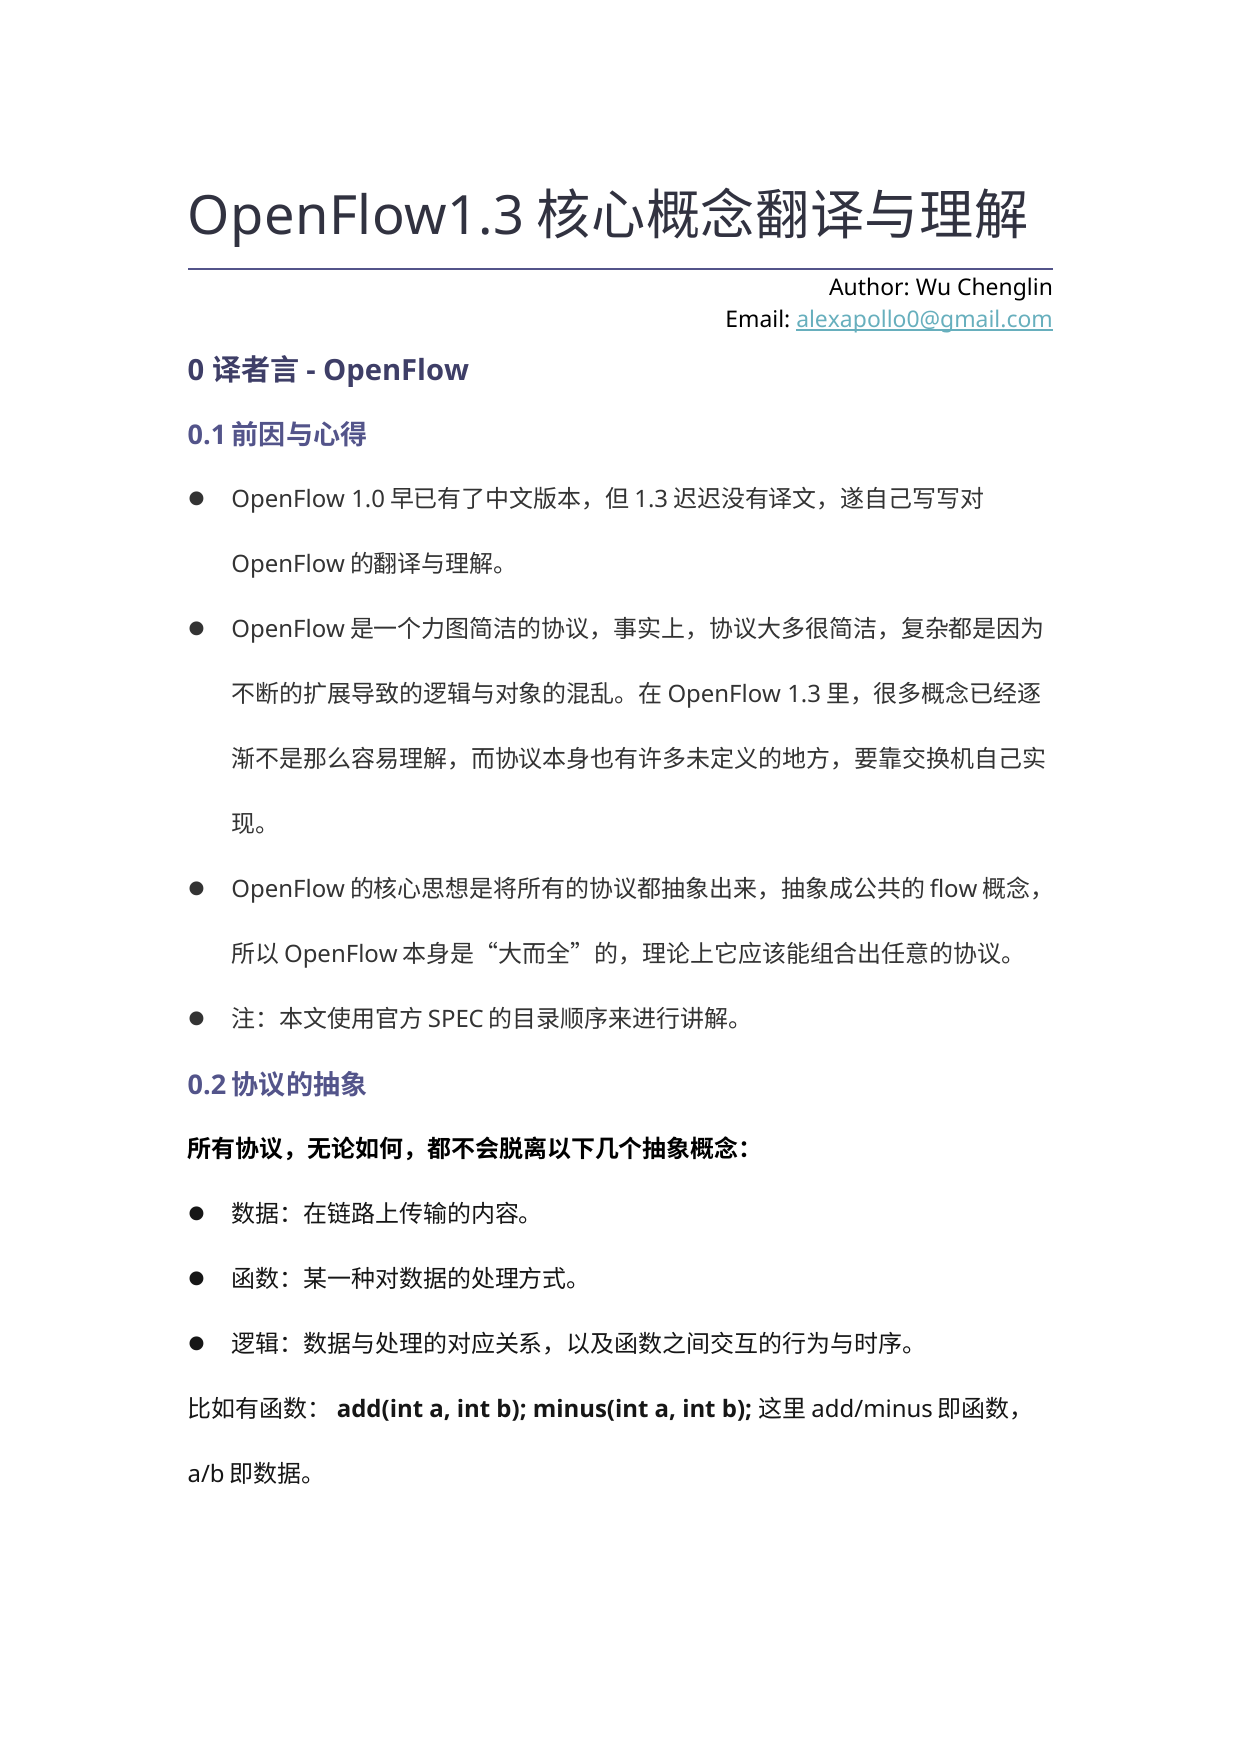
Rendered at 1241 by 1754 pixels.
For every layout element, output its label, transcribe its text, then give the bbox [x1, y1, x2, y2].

text 比如有函数： add(int a, int b); minus(int a, int b); 这里add/minus即函数，a/b即数据。 [187, 1375, 1053, 1505]
title OpenFlow1.3核心概念翻译与理解 [187, 162, 1053, 270]
subtitle 0.2协议的抽象 [187, 1050, 1053, 1115]
list OpenFlow是一个力图简洁的协议，事实上，协议大多很简洁，复杂都是因为不断的扩展导致的逻辑与对象的混乱。在OpenFlow 1.3里，很多概念已经逐渐不是那么容易理解，而协议本身也有许多未定义的地方，要靠交换机自己实现。 [187, 595, 1053, 855]
list 数据：在链路上传输的内容。 [187, 1180, 1053, 1245]
text Author: Wu Chenglin [187, 270, 1053, 302]
subtitle 0.1前因与心得 [187, 400, 1053, 465]
list 函数：某一种对数据的处理方式。 [187, 1245, 1053, 1310]
list 逻辑：数据与处理的对应关系，以及函数之间交互的行为与时序。 [187, 1310, 1053, 1375]
text Email: alexapollo0@gmail.com [187, 302, 1053, 335]
list OpenFlow的核心思想是将所有的协议都抽象出来，抽象成公共的flow概念，所以OpenFlow本身是“大而全”的，理论上它应该能组合出任意的协议。 [187, 855, 1053, 985]
subtitle 0 译者言 - OpenFlow [187, 335, 1053, 400]
list 注：本文使用官方SPEC的目录顺序来进行讲解。 [187, 985, 1053, 1050]
text 所有协议，无论如何，都不会脱离以下几个抽象概念： [187, 1115, 1053, 1180]
list OpenFlow 1.0早已有了中文版本，但1.3迟迟没有译文，遂自己写写对OpenFlow的翻译与理解。 [187, 465, 1053, 595]
